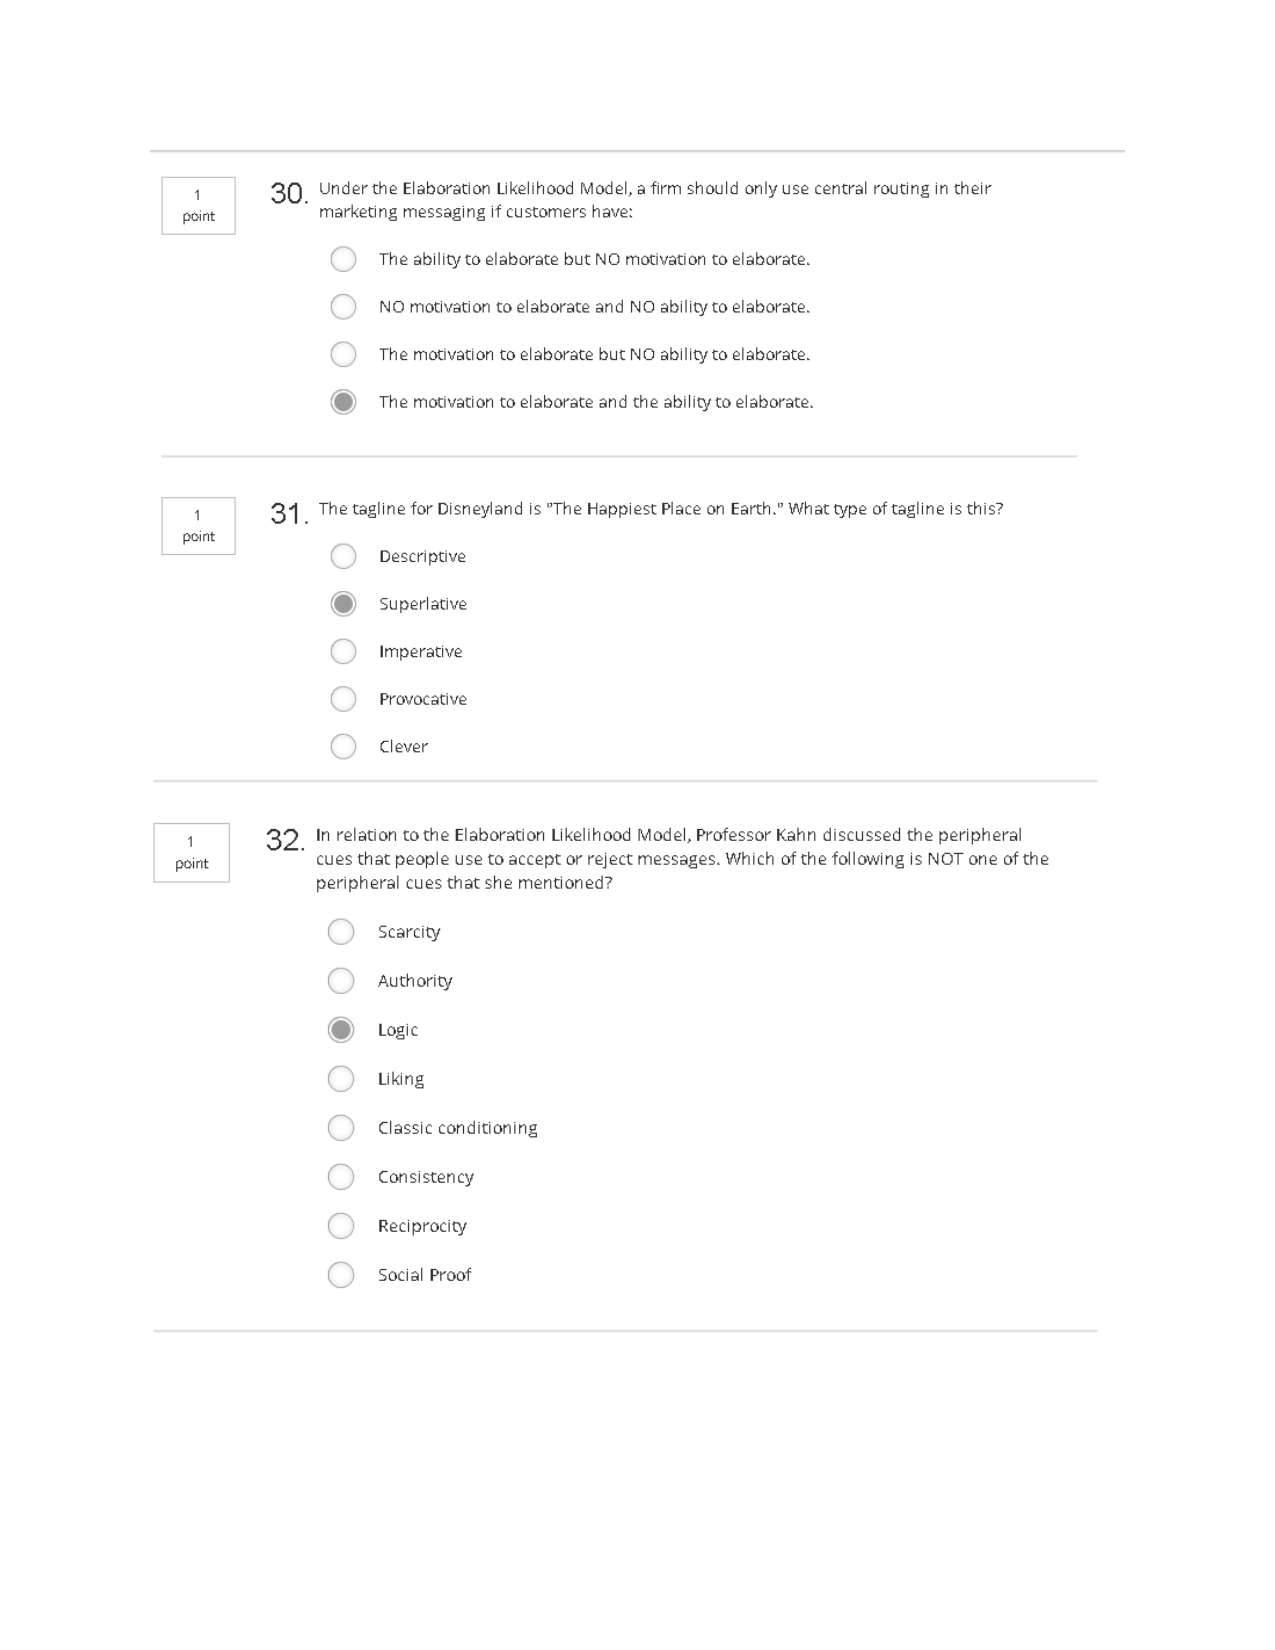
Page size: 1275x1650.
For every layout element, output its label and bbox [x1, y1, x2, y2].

picture [150, 150, 1125, 771]
picture [150, 774, 1125, 1336]
